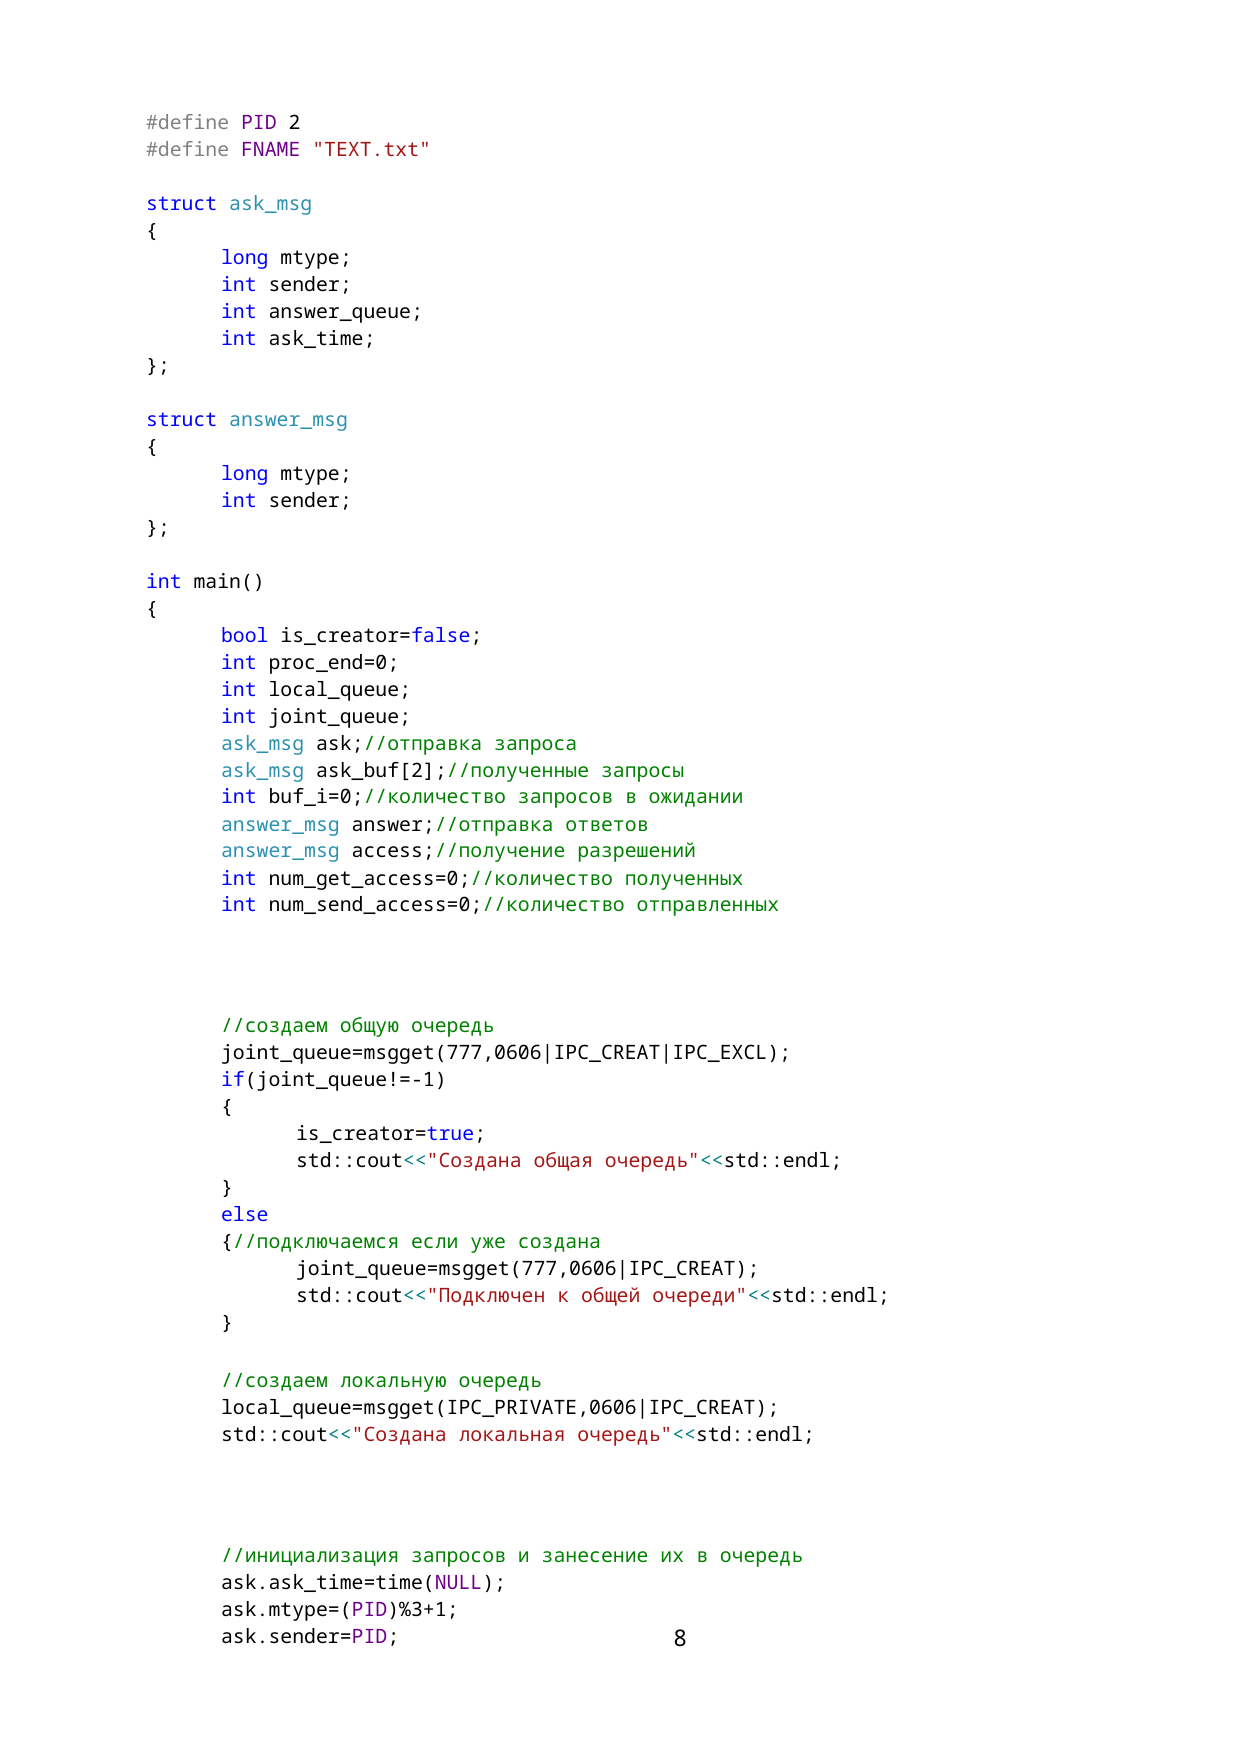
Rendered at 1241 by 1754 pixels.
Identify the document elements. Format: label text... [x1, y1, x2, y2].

text }; [146, 351, 1192, 378]
text #define PID 2 [146, 108, 1192, 135]
text long mtype; [146, 243, 1192, 270]
text joint_queue=msgget(777,0606|IPC_CREAT|IPC_EXCL); [146, 1038, 1192, 1065]
text int answer_queue; [146, 297, 1192, 324]
text int joint_queue; [146, 702, 1192, 729]
text }; [146, 513, 1192, 540]
text int ask_time; [146, 324, 1192, 351]
text } [146, 1173, 1192, 1200]
text answer_msg access;//получение разрешений [146, 837, 1192, 864]
text ask.sender=PID; [146, 1622, 1192, 1649]
text { [146, 594, 1192, 621]
text std::cout<<"Создана локальная очередь"<<std::endl; [146, 1420, 1192, 1447]
text long mtype; [146, 459, 1192, 486]
text struct answer_msg [146, 405, 1192, 432]
text { [146, 1092, 1192, 1119]
text } [146, 1308, 1192, 1335]
text ask_msg ask_buf[2];//полученные запросы [146, 756, 1192, 783]
text int local_queue; [146, 675, 1192, 702]
text answer_msg answer;//отправка ответов [146, 810, 1192, 837]
text is_creator=true; [146, 1119, 1192, 1146]
text int main() [146, 567, 1192, 594]
text std::cout<<"Подключен к общей очереди"<<std::endl; [146, 1281, 1192, 1308]
text { [146, 216, 1192, 243]
text local_queue=msgget(IPC_PRIVATE,0606|IPC_CREAT); [146, 1393, 1192, 1420]
text ask.ask_time=time(NULL); [146, 1568, 1192, 1595]
text int buf_i=0;//количество запросов в ожидании [146, 783, 1192, 810]
text int sender; [146, 270, 1192, 297]
text int num_get_access=0;//количество полученных [146, 864, 1192, 891]
text ask_msg ask;//отправка запроса [146, 729, 1192, 756]
text joint_queue=msgget(777,0606|IPC_CREAT); [146, 1254, 1192, 1281]
text int num_send_access=0;//количество отправленных [146, 891, 1192, 918]
text std::cout<<"Создана общая очередь"<<std::endl; [146, 1146, 1192, 1173]
text #define FNAME "TEXT.txt" [146, 135, 1192, 162]
text {//подключаемся если уже создана [146, 1227, 1192, 1254]
text struct ask_msg [146, 189, 1192, 216]
text //создаем локальную очередь [146, 1366, 1192, 1393]
text //создаем общую очередь [146, 1011, 1192, 1038]
text ask.mtype=(PID)%3+1; [146, 1595, 1192, 1622]
text if(joint_queue!=-1) [146, 1065, 1192, 1092]
text int sender; [146, 486, 1192, 513]
text //инициализация запросов и занесение их в очередь [146, 1541, 1192, 1568]
text int proc_end=0; [146, 648, 1192, 675]
text { [146, 432, 1192, 459]
text bool is_creator=false; [146, 621, 1192, 648]
text else [146, 1200, 1192, 1227]
